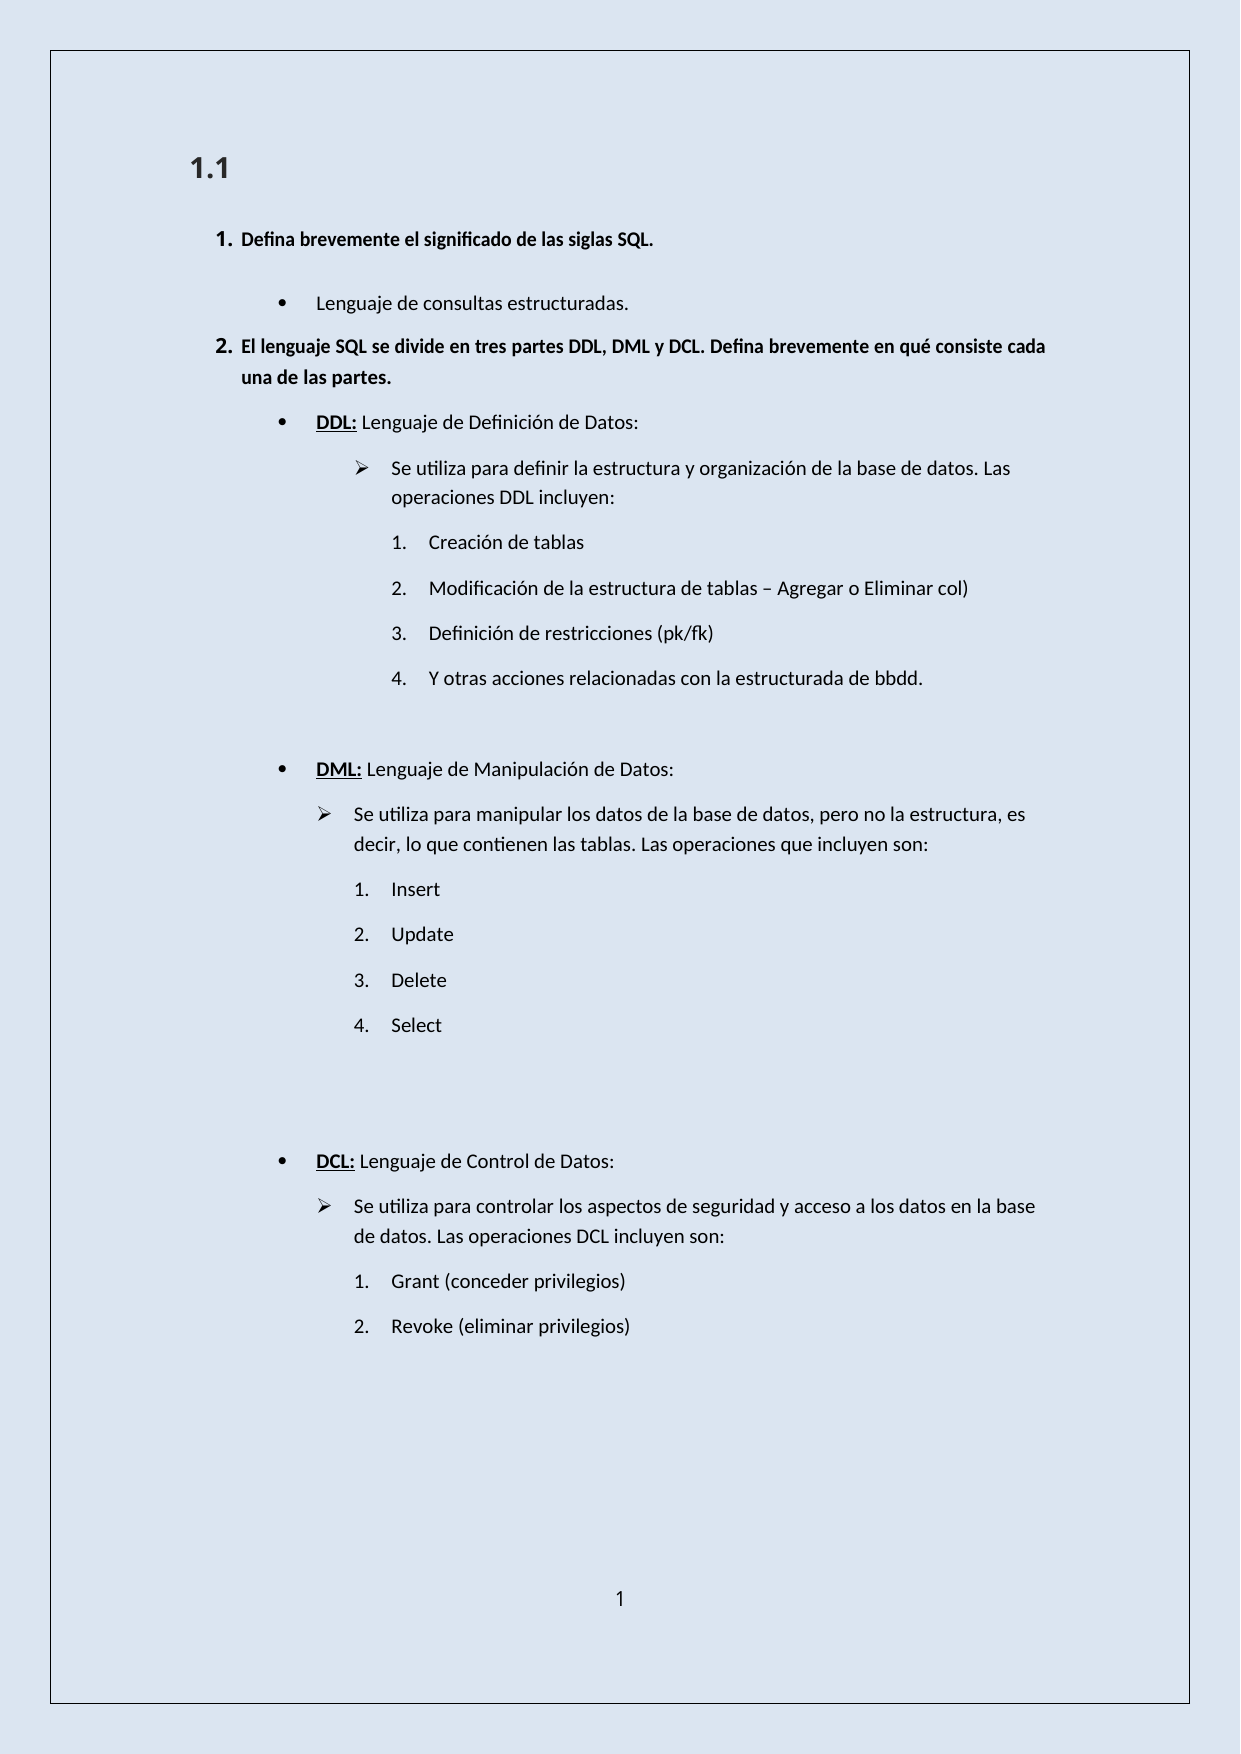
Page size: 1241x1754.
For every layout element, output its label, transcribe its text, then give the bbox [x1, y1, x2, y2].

list El lenguaje SQL se divide en tres partes DDL, DML y DCL. Defina brevemente en qué consiste cada una de las partes. [215, 332, 1047, 389]
list Y otras acciones relacionadas con la estructurada de bbdd. [391, 665, 1047, 691]
list Se utiliza para controlar los aspectos de seguridad y acceso a los datos en la base de datos. Las operaciones DCL incluyen son: [316, 1193, 1047, 1248]
list DML: Lenguaje de Manipulación de Datos: [279, 756, 1047, 781]
list Defina brevemente el significado de las siglas SQL. [215, 224, 1063, 253]
list Update [354, 921, 1047, 947]
list Se utiliza para manipular los datos de la base de datos, pero no la estructura, es decir, lo que contienen las tablas. Las operaciones que incluyen son: [316, 801, 1047, 856]
list Insert [354, 876, 1047, 902]
list Grant (conceder privilegios) [354, 1268, 1047, 1293]
list Lenguaje de consultas estructuradas. [279, 290, 1063, 316]
list Delete [354, 967, 1047, 992]
list Creación de tablas [391, 529, 1047, 555]
list DDL: Lenguaje de Definición de Datos: [279, 409, 1047, 435]
list Modificación de la estructura de tablas – Agregar o Eliminar col) [391, 575, 1047, 600]
list Revoke (eliminar privilegios) [354, 1313, 1047, 1339]
list Select [354, 1012, 1047, 1037]
list DCL: Lenguaje de Control de Datos: [279, 1148, 1047, 1173]
list Se utiliza para definir la estructura y organización de la base de datos. Las operaciones DDL incluyen: [354, 455, 1047, 509]
list Definición de restricciones (pk/fk) [391, 620, 1047, 646]
